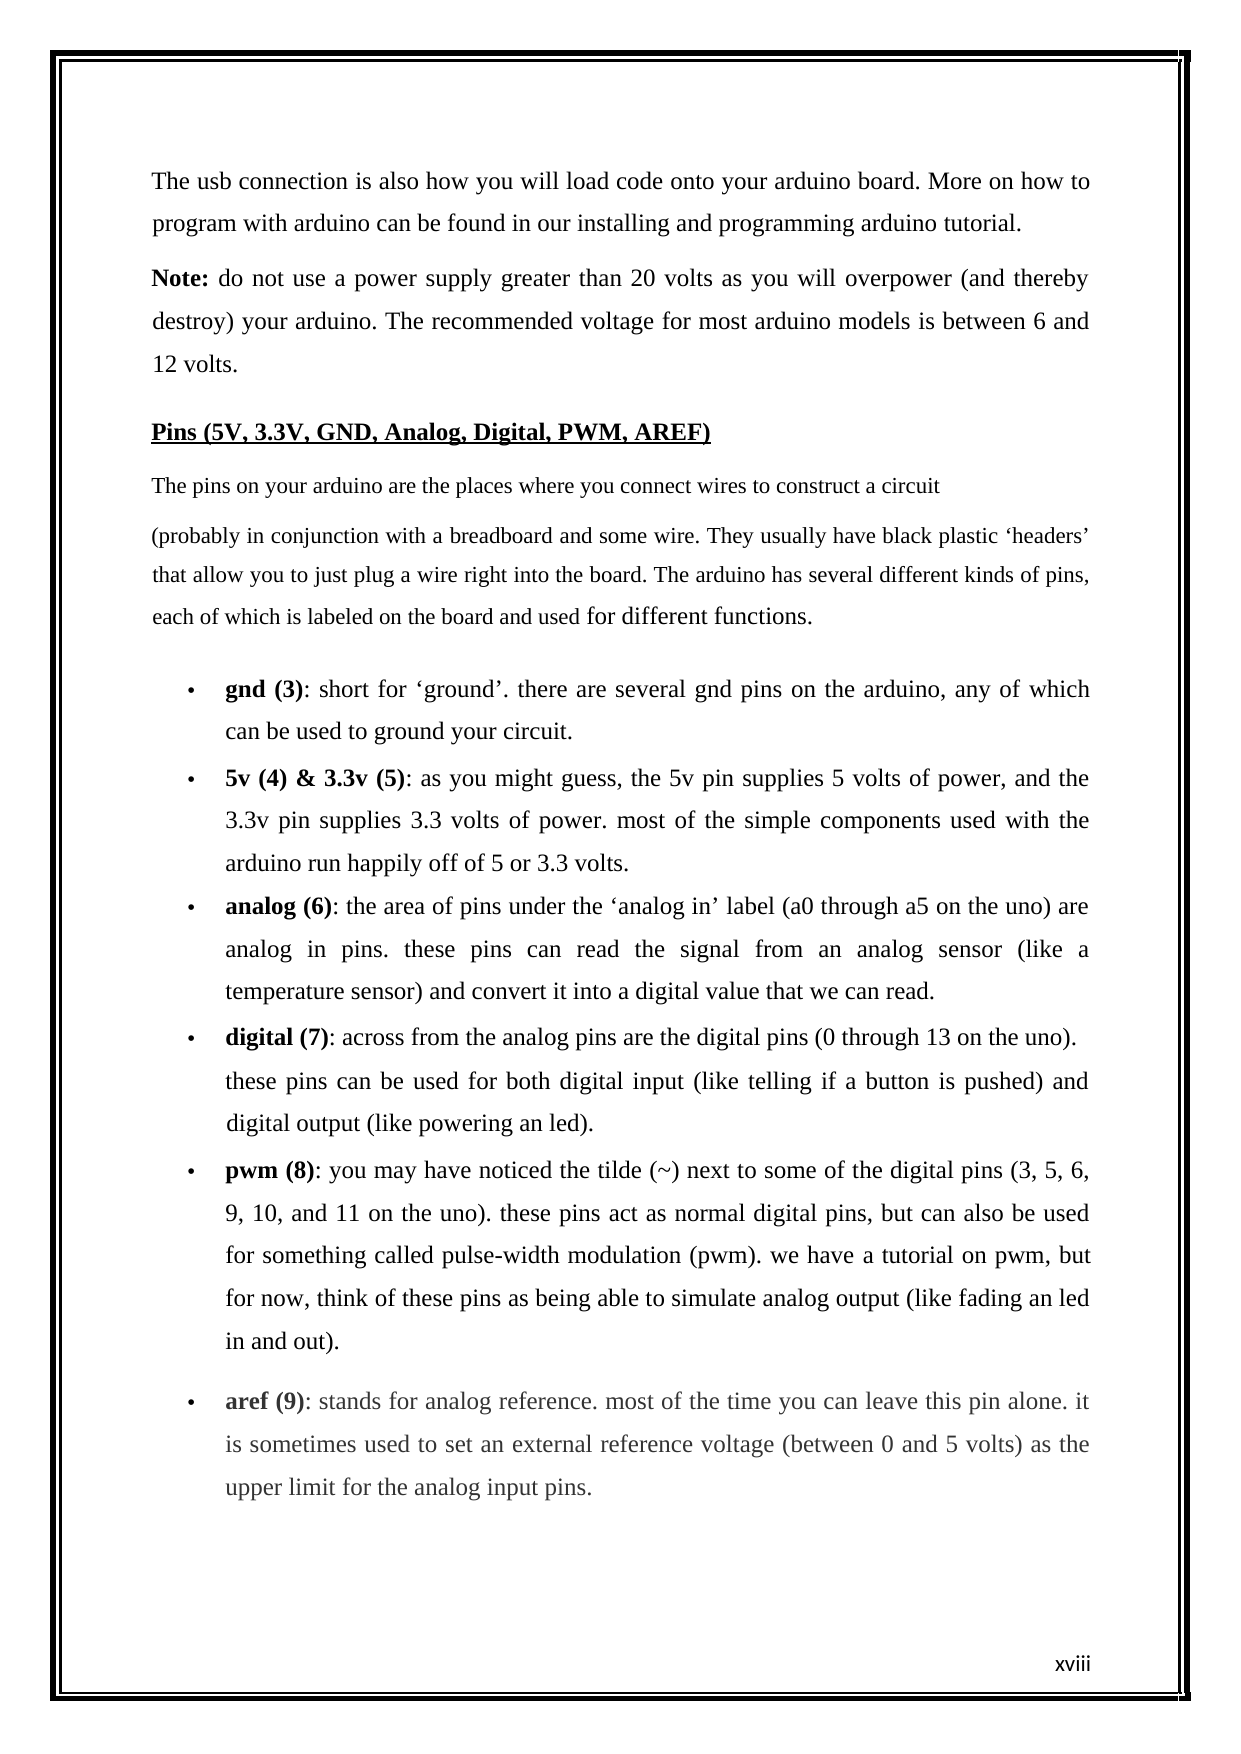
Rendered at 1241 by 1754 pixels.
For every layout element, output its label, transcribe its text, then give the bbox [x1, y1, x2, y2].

text Note: do not use a power supply greater than 20 volts as you will overpower (and thereby destroy) your arduino. The recommended voltage for most arduino models is between 6 and 12 volts. [151, 263, 1091, 378]
text (probably in conjunction with a breadboard and some wire. They usually have black plastic ‘headers’ that allow you to just plug a wire right into the board. The arduino has several different kinds of pins, each of which is labeled on the board and used for different functions. [151, 522, 1091, 630]
text these pins can be used for both digital input (like telling if a button is pushed) and digital output (like powering an led). [225, 1066, 1091, 1137]
list digital (7): across from the analog pins are the digital pins (0 through 13 on the uno). [187, 1022, 1091, 1051]
text The pins on your arduino are the places where you connect wires to construct a circuit [151, 472, 1091, 498]
list aref (9): stands for analog reference. most of the time you can leave this pin alone. it is sometimes used to set an external reference voltage (between 0 and 5 volts) as the upper limit for the analog input pins. [187, 1386, 1091, 1501]
list 5v (4) & 3.3v (5): as you might guess, the 5v pin supplies 5 volts of power, and the 3.3v pin supplies 3.3 volts of power. most of the simple components used with the arduino run happily off of 5 or 3.3 volts. [187, 763, 1091, 876]
list analog (6): the area of pins under the ‘analog in’ label (a0 through a5 on the uno) are analog in pins. these pins can read the signal from an analog sensor (like a temperature sensor) and convert it into a digital value that we can read. [187, 891, 1091, 1005]
list pwm (8): you may have noticed the tilde (~) next to some of the digital pins (3, 5, 6, 9, 10, and 11 on the uno). these pins act as normal digital pins, but can also be used for something called pulse-width modulation (pwm). we have a tutorial on pwm, but for now, think of these pins as being able to simulate analog output (like fading an led in and out). [187, 1155, 1091, 1355]
list gnd (3): short for ‘ground’. there are several gnd pins on the arduino, any of which can be used to ground your circuit. [187, 674, 1091, 745]
text Pins (5V, 3.3V, GND, Analog, Digital, PWM, AREF) [151, 417, 1091, 446]
text The usb connection is also how you will load code onto your arduino board. More on how to program with arduino can be found in our installing and programming arduino tutorial. [151, 166, 1091, 237]
